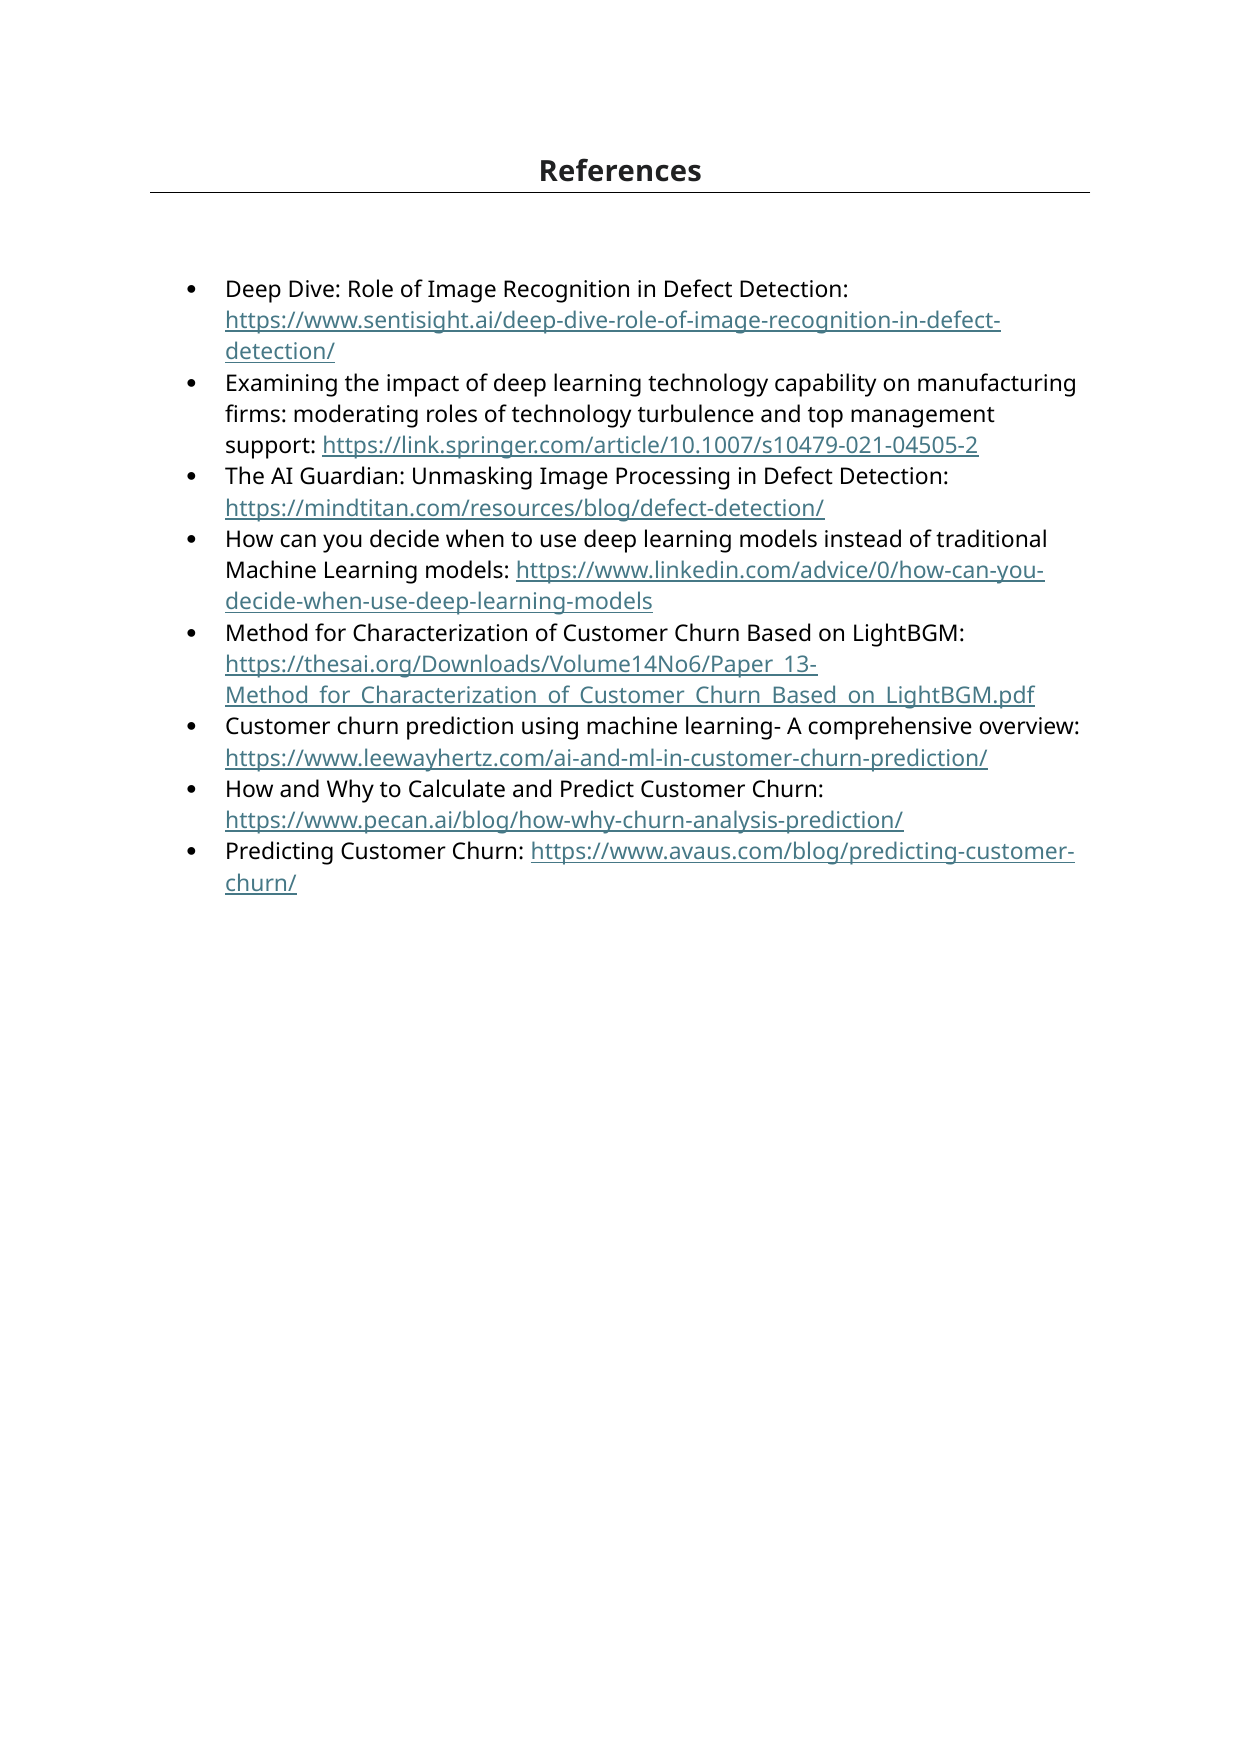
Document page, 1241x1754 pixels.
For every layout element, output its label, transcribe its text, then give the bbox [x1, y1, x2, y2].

list Predicting Customer Churn: https://www.avaus.com/blog/predicting-customer-churn/ [187, 835, 1090, 898]
list Method for Characterization of Customer Churn Based on LightBGM: https://thesai.org/Downloads/Volume14No6/Paper_13-Method_for_Characterization_of_Customer_Churn_Based_on_LightBGM.pdf [187, 616, 1090, 710]
text References [150, 150, 1090, 192]
list Customer churn prediction using machine learning- A comprehensive overview: https://www.leewayhertz.com/ai-and-ml-in-customer-churn-prediction/ [187, 710, 1090, 773]
list Examining the impact of deep learning technology capability on manufacturing firms: moderating roles of technology turbulence and top management support: https://link.springer.com/article/10.1007/s10479-021-04505-2 [187, 366, 1090, 460]
list Deep Dive: Role of Image Recognition in Defect Detection: https://www.sentisight.ai/deep-dive-role-of-image-recognition-in-defect-detection/ [187, 273, 1090, 366]
list How and Why to Calculate and Predict Customer Churn: https://www.pecan.ai/blog/how-why-churn-analysis-prediction/ [187, 773, 1090, 835]
list How can you decide when to use deep learning models instead of traditional Machine Learning models: https://www.linkedin.com/advice/0/how-can-you-decide-when-use-deep-learning-models [187, 523, 1090, 616]
list The AI Guardian: Unmasking Image Processing in Defect Detection: https://mindtitan.com/resources/blog/defect-detection/ [187, 460, 1090, 523]
